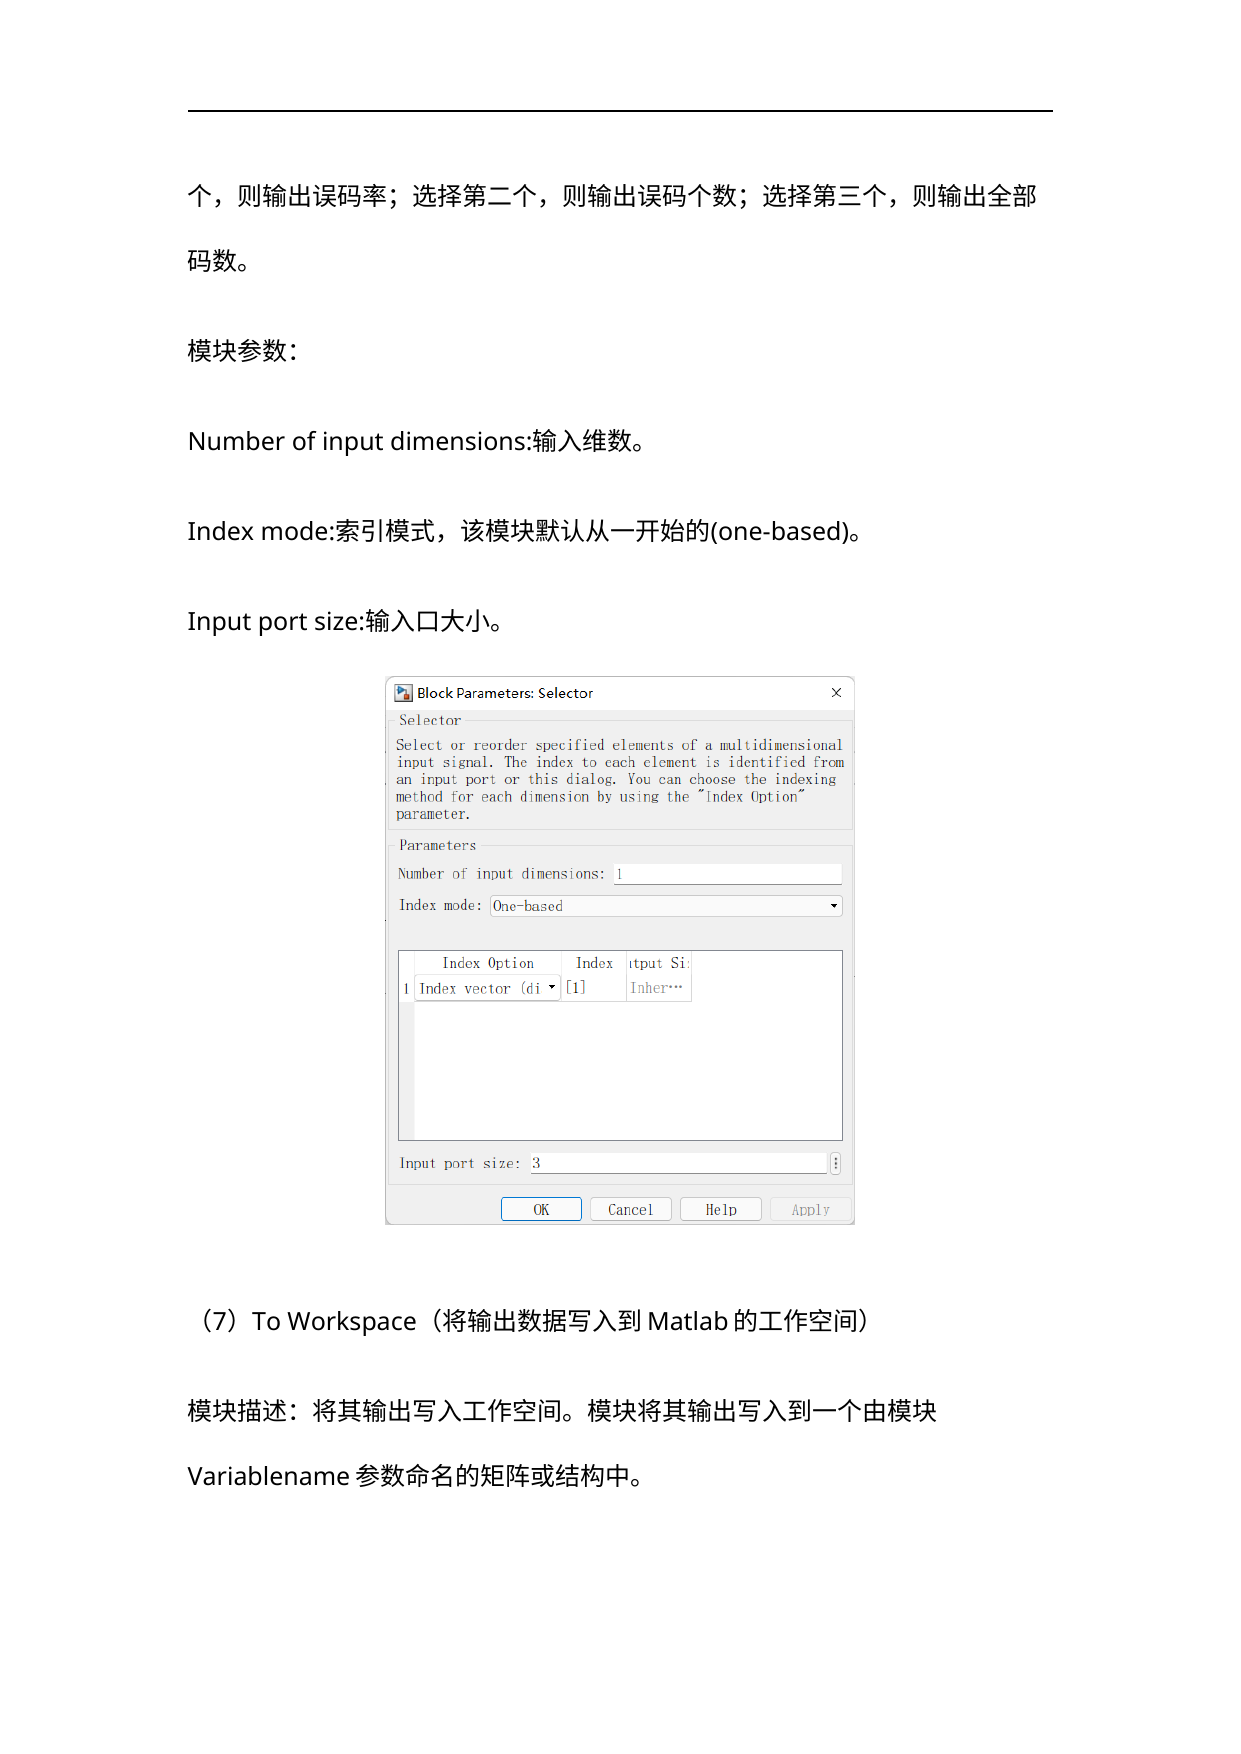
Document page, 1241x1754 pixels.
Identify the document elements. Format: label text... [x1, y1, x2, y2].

list 模块描述：将其输出写入工作空间。模块将其输出写入到一个由模块Variablename参数命名的矩阵或结构中。 [187, 1377, 1053, 1507]
list To Workspace（将输出数据写入到Matlab的工作空间） [187, 1287, 1053, 1352]
list Number of input dimensions:输入维数。 [187, 407, 1053, 472]
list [187, 162, 1053, 292]
list Index mode:索引模式，该模块默认从一开始的(one-based)。 [187, 497, 1053, 562]
picture [385, 676, 855, 1225]
list Input port size:输入口大小。 [187, 587, 1053, 652]
list 模块参数： [187, 317, 1053, 382]
